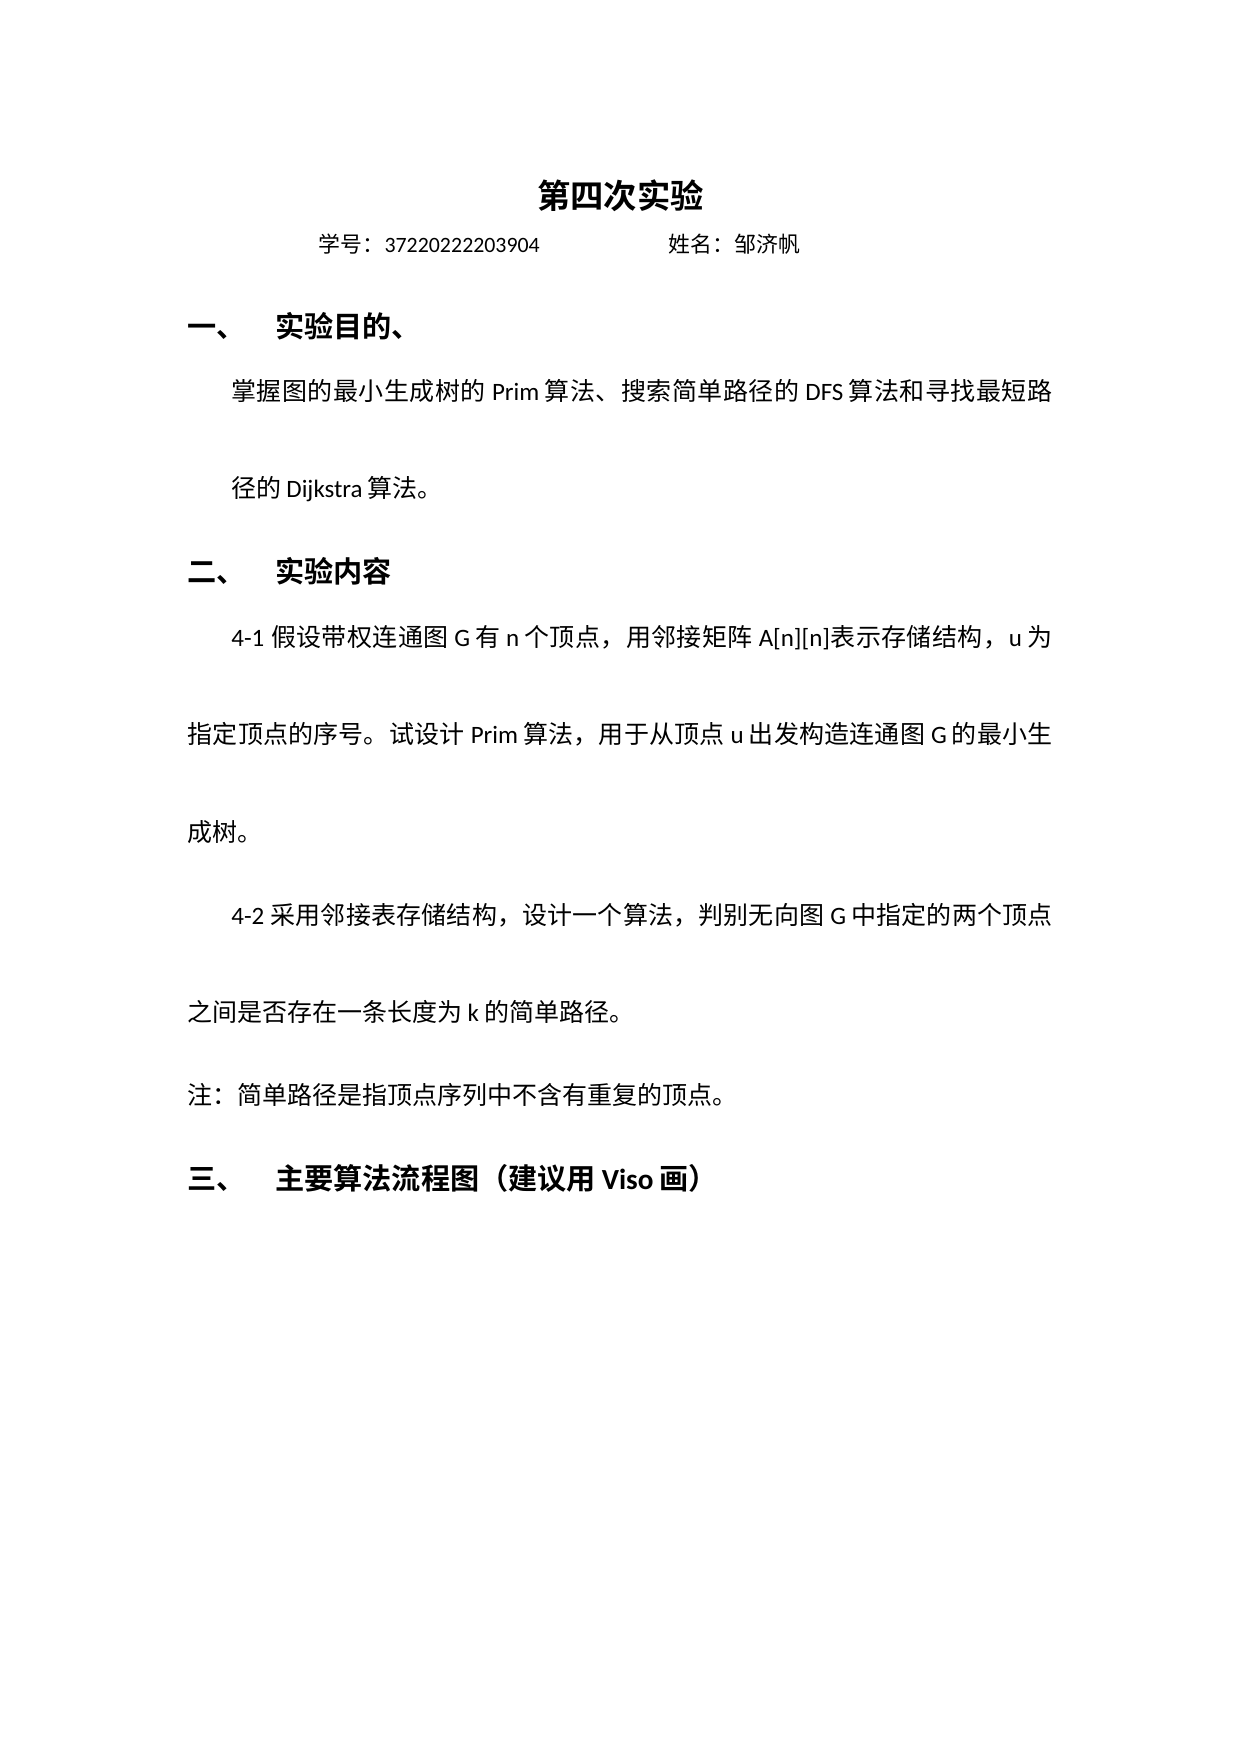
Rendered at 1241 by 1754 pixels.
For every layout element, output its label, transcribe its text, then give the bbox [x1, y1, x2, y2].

text 4-1 假设带权连通图G有n个顶点，用邻接矩阵A[n][n]表示存储结构，u为指定顶点的序号。试设计Prim算法，用于从顶点u出发构造连通图G的最小生成树。 [187, 603, 1053, 863]
text 注：简单路径是指顶点序列中不含有重复的顶点。 [187, 1061, 1053, 1126]
list 实验目的、 [187, 292, 1053, 357]
list 主要算法流程图（建议用Viso画） [187, 1144, 1053, 1209]
list 掌握图的最小生成树的Prim算法、搜索简单路径的DFS算法和寻找最短路径的Dijkstra算法。 [231, 357, 1053, 519]
text 学号：37220222203904 姓名：邹济帆 [187, 227, 1053, 259]
text 4-2 采用邻接表存储结构，设计一个算法，判别无向图G中指定的两个顶点之间是否存在一条长度为k的简单路径。 [187, 881, 1053, 1043]
text 第四次实验 [187, 162, 1053, 227]
list 实验内容 [187, 538, 1053, 603]
